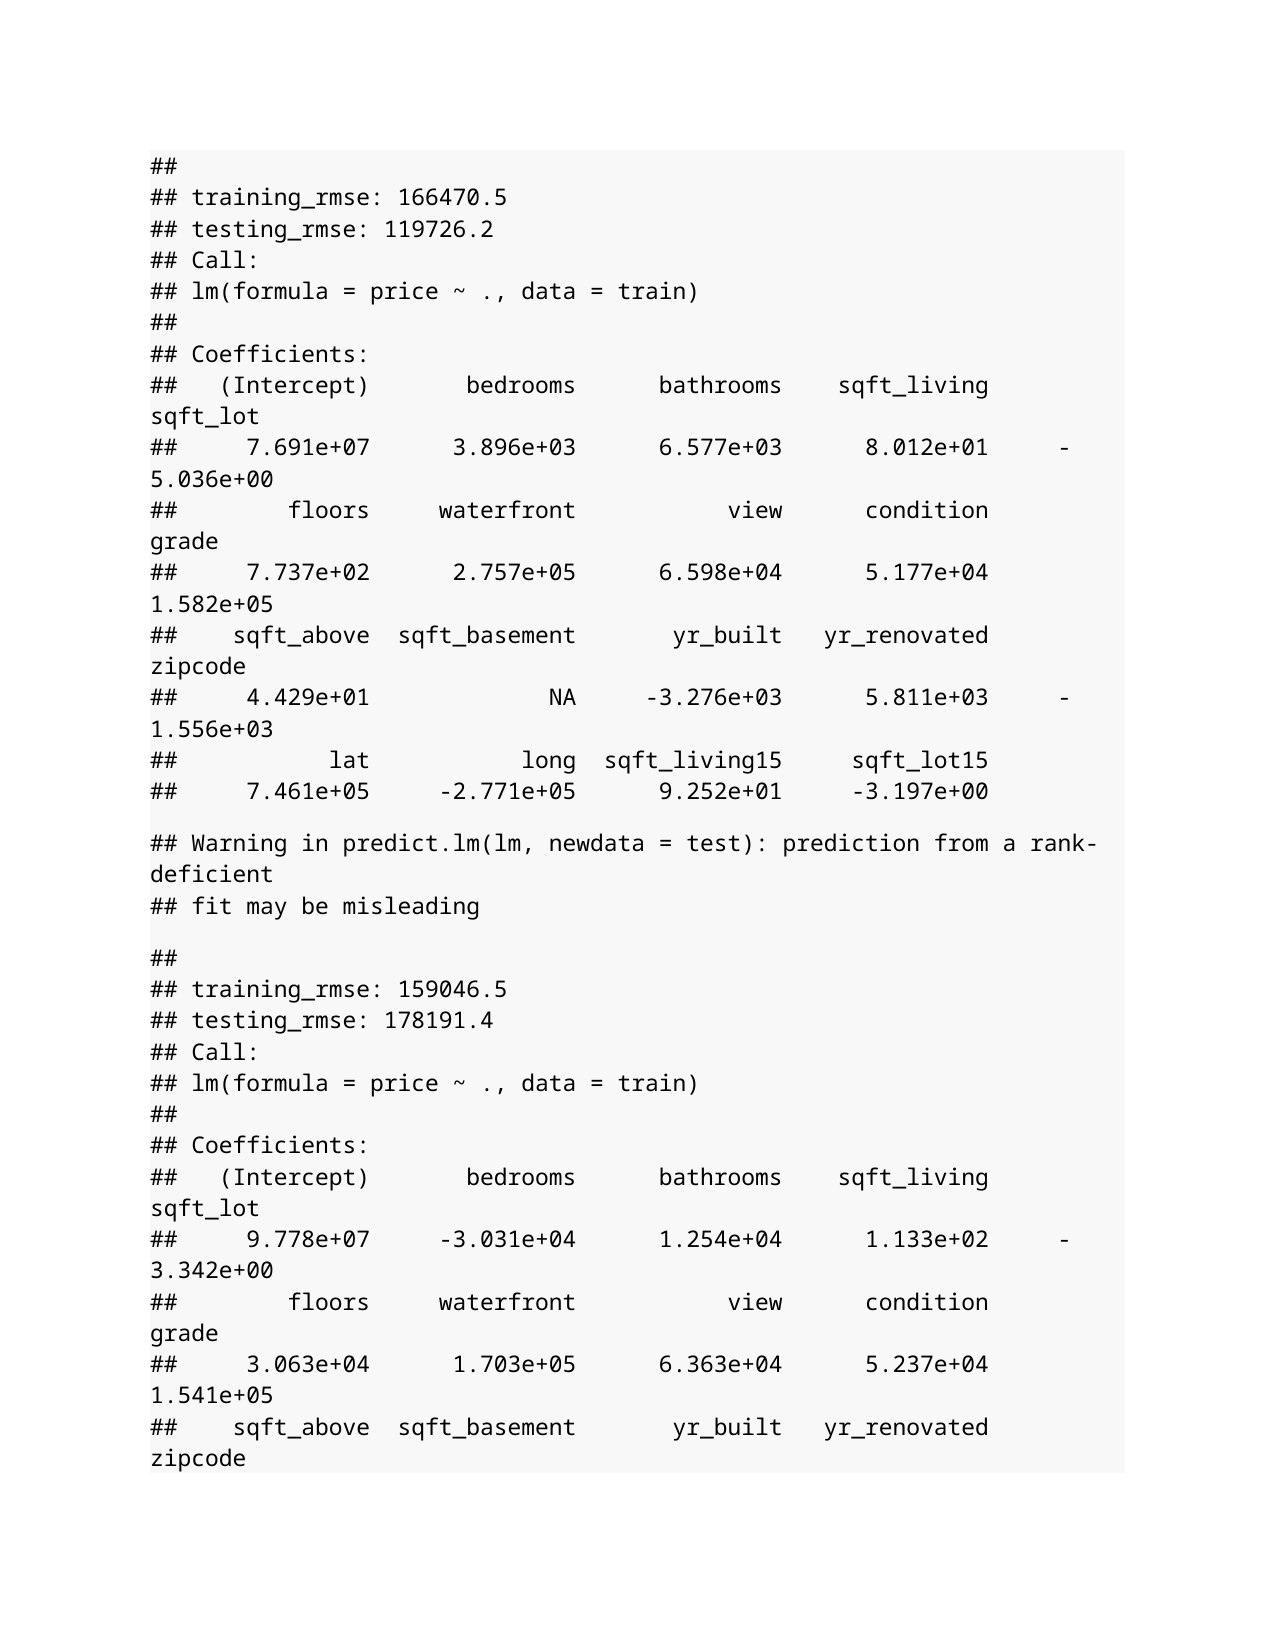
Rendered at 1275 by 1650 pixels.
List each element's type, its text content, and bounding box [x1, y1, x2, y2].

text ## ## training_rmse: 166470.5 ## testing_rmse: 119726.2 ## Call: ## lm(formula = price ~ ., data = train) ## ## Coefficients: ## (Intercept) bedrooms bathrooms sqft_living sqft_lot ## 7.691e+07 3.896e+03 6.577e+03 8.012e+01 -5.036e+00 ## floors waterfront view condition grade ## 7.737e+02 2.757e+05 6.598e+04 5.177e+04 1.582e+05 ## sqft_above sqft_basement yr_built yr_renovated zipcode ## 4.429e+01 NA -3.276e+03 5.811e+03 -1.556e+03 ## lat long sqft_living15 sqft_lot15 ## 7.461e+05 -2.771e+05 9.252e+01 -3.197e+00 [150, 150, 1125, 806]
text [150, 942, 1125, 1473]
text ## Warning in predict.lm(lm, newdata = test): prediction from a rank-deficient ## fit may be misleading [150, 827, 1125, 921]
